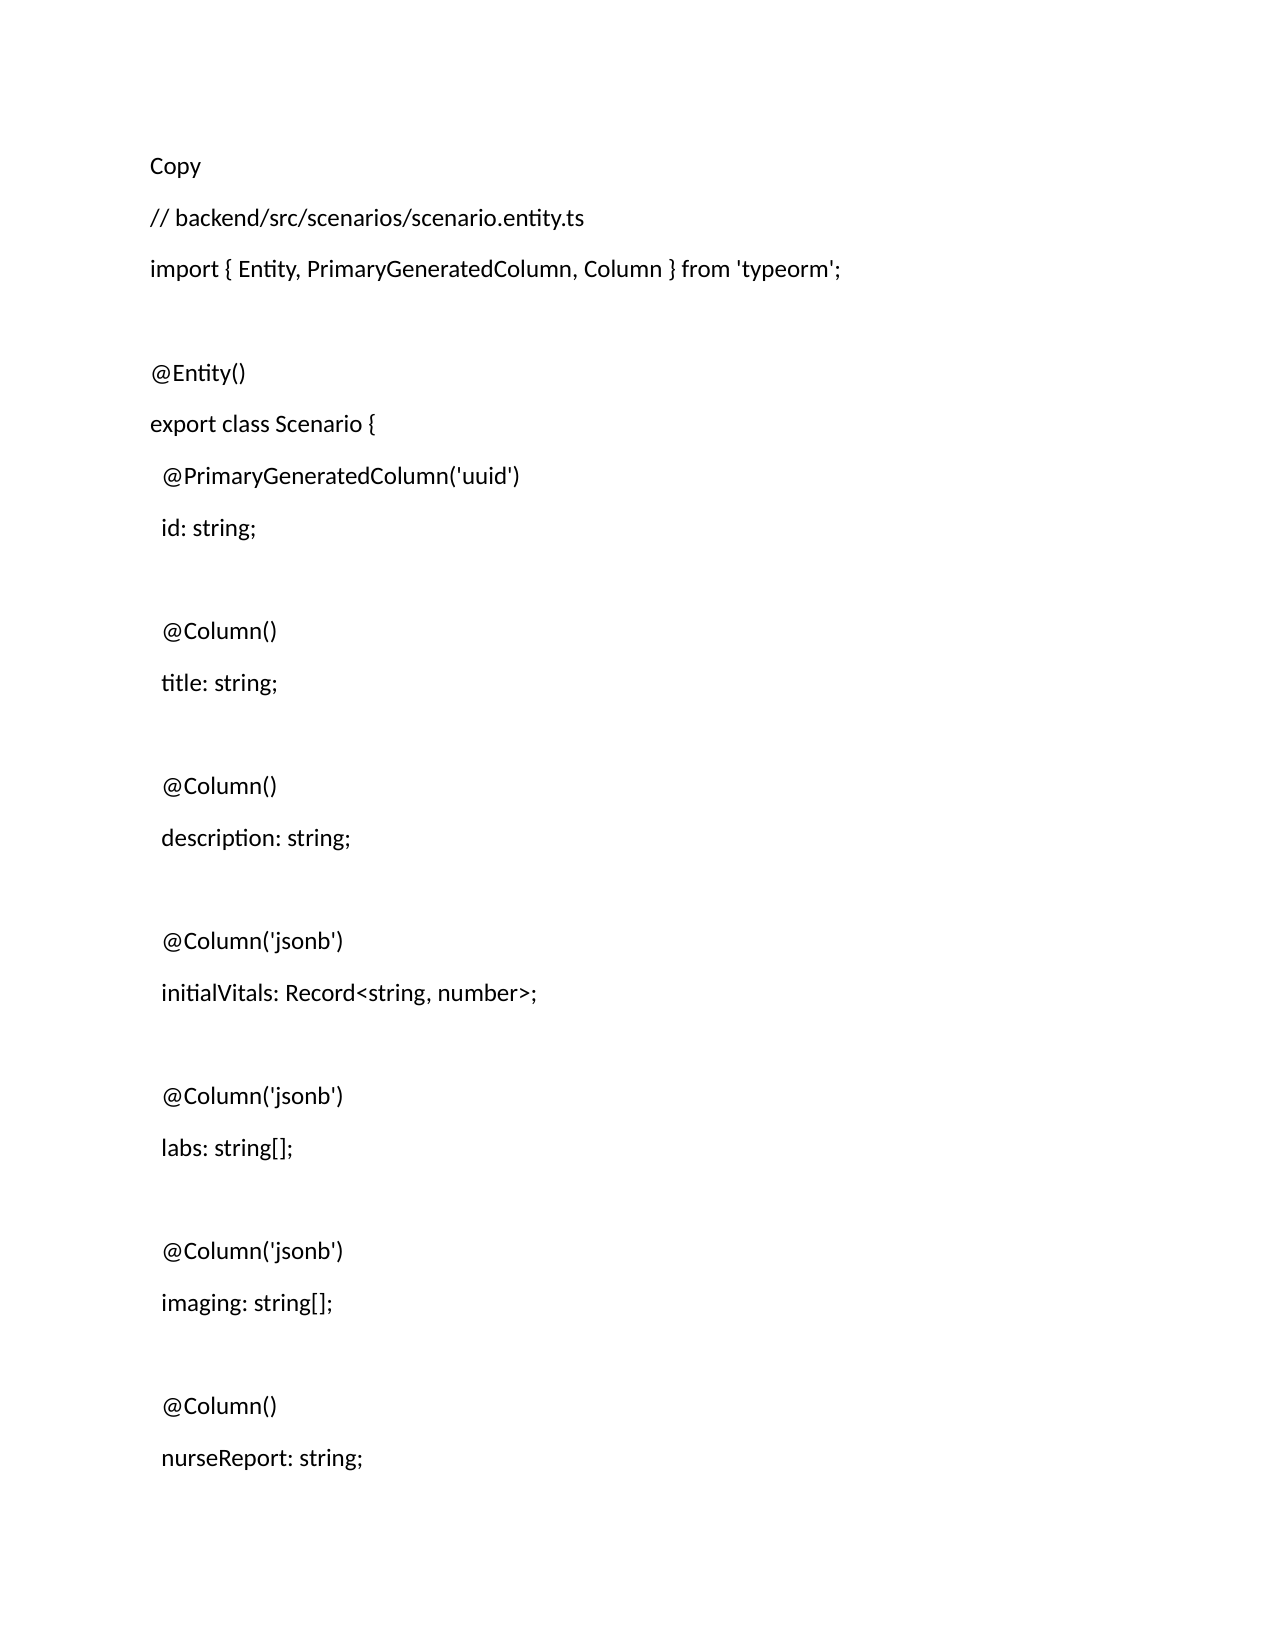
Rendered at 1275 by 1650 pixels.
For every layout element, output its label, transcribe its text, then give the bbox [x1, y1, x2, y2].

text @Column('jsonb') [150, 1235, 1125, 1266]
text @Column() [150, 770, 1125, 801]
text @Column() [150, 1390, 1125, 1421]
text @Entity() [150, 357, 1125, 387]
text labs: string[]; [150, 1132, 1125, 1162]
text imaging: string[]; [150, 1287, 1125, 1317]
text nurseReport: string; [150, 1442, 1125, 1472]
text @PrimaryGeneratedColumn('uuid') [150, 460, 1125, 491]
text Copy [150, 150, 1125, 181]
text title: string; [150, 667, 1125, 697]
text initialVitals: Record<string, number>; [150, 977, 1125, 1007]
text id: string; [150, 512, 1125, 542]
text export class Scenario { [150, 408, 1125, 439]
text // backend/src/scenarios/scenario.entity.ts [150, 202, 1125, 232]
text @Column('jsonb') [150, 925, 1125, 956]
text @Column('jsonb') [150, 1080, 1125, 1111]
text description: string; [150, 822, 1125, 852]
text @Column() [150, 615, 1125, 646]
text import { Entity, PrimaryGeneratedColumn, Column } from 'typeorm'; [150, 253, 1125, 284]
